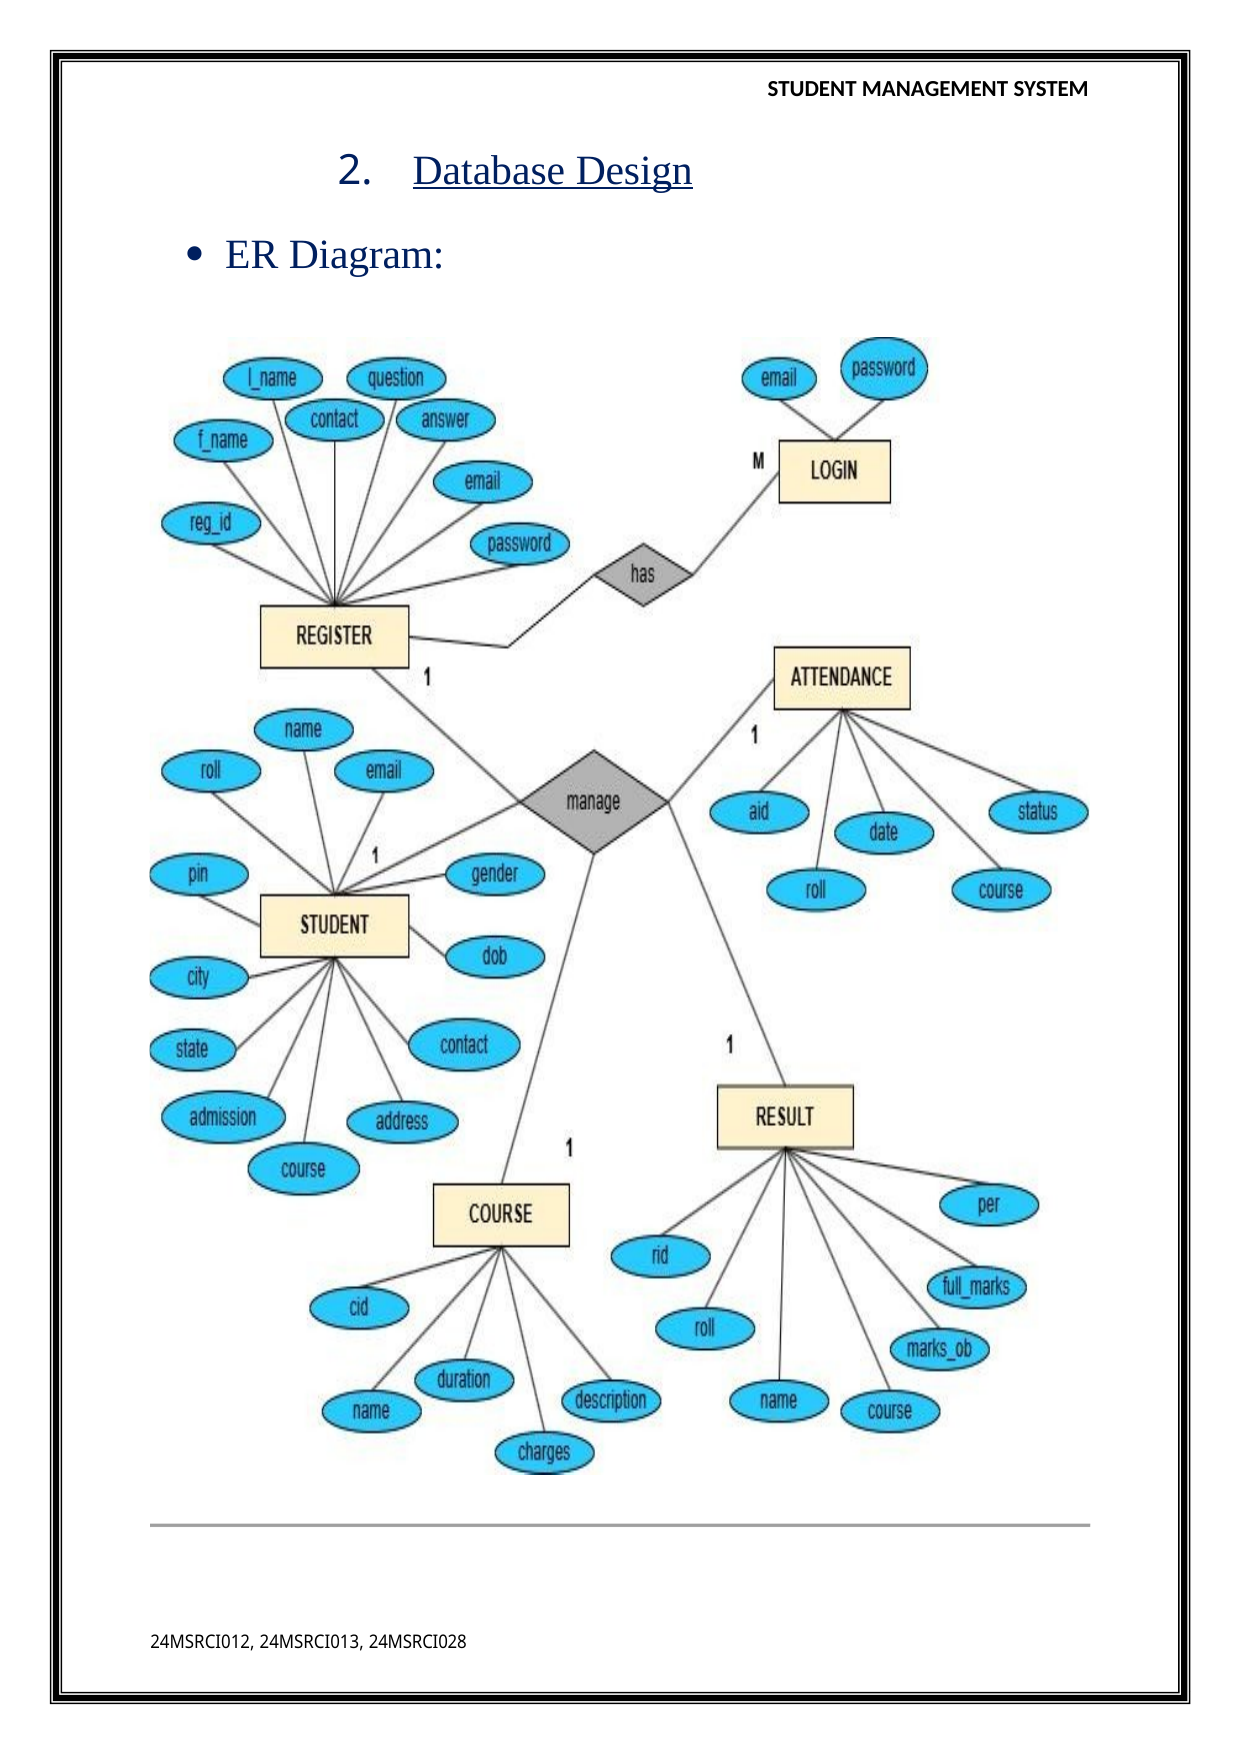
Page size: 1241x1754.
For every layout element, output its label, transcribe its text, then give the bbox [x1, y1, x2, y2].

picture [149, 337, 1090, 1475]
list Database Design [337, 139, 1122, 196]
list ER Diagram: [187, 230, 1122, 278]
